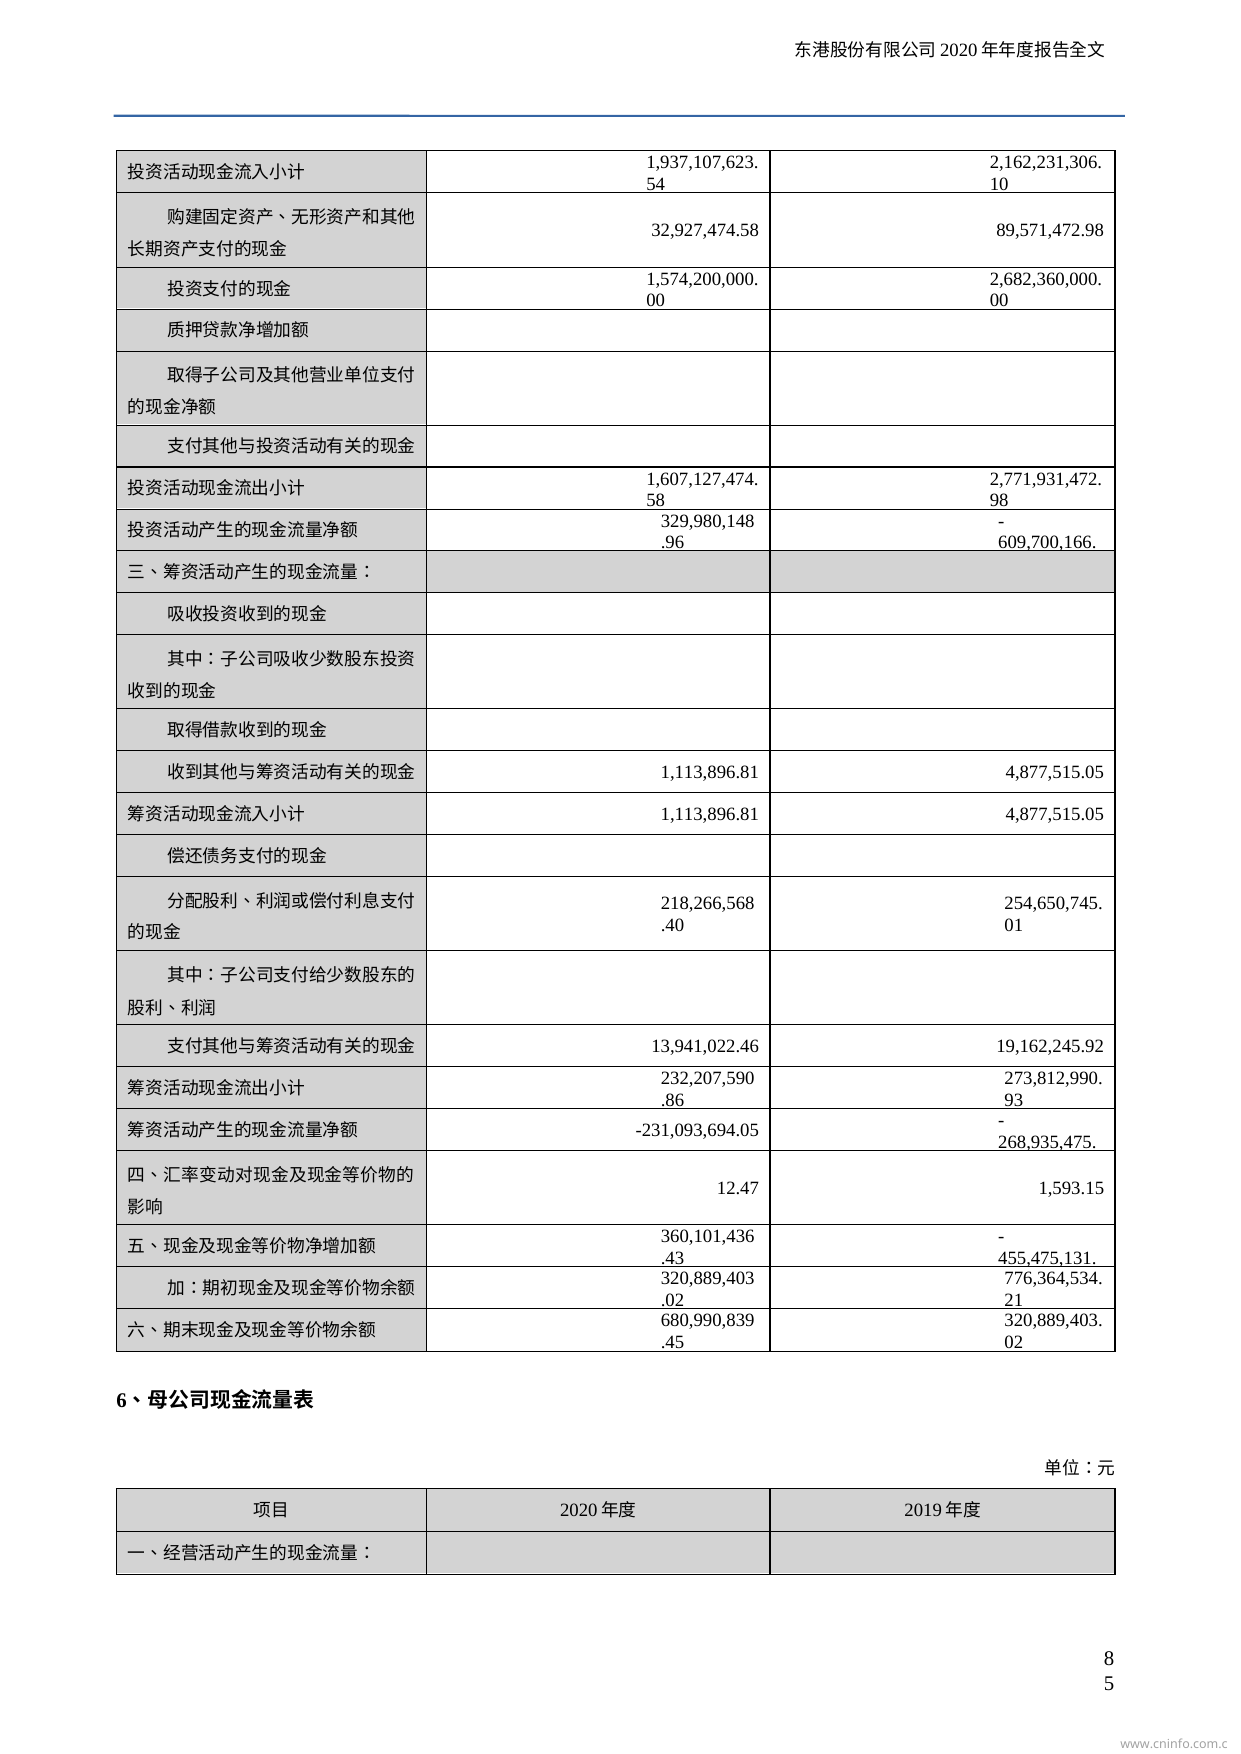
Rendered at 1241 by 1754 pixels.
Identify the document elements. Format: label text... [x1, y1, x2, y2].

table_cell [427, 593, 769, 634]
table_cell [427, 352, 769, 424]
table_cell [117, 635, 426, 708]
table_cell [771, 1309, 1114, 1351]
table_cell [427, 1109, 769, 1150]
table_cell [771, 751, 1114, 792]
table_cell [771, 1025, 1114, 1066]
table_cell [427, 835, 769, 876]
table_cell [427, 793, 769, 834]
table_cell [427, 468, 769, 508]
text 单位：元 [116, 1456, 1115, 1480]
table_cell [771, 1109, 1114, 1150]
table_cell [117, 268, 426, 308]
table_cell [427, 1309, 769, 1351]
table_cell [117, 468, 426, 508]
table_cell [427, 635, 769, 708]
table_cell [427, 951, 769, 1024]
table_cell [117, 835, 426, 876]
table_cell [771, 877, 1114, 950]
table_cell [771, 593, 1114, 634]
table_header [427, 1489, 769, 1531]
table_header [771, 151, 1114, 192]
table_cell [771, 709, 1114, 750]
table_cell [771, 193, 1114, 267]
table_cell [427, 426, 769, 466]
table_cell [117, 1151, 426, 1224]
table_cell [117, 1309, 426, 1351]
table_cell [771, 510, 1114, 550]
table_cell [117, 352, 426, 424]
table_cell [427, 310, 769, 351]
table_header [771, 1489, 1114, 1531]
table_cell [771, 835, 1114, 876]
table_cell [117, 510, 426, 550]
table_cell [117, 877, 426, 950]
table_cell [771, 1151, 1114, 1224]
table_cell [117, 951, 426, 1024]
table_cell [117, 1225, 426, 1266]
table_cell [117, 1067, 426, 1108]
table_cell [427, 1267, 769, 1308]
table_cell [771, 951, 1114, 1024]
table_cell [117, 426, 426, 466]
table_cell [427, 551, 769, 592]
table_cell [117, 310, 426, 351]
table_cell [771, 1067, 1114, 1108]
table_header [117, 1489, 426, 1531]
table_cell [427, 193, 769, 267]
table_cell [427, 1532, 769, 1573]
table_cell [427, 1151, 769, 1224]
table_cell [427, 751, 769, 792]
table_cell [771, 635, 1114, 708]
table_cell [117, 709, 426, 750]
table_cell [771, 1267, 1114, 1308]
text 6、母公司现金流量表 [116, 1385, 1115, 1414]
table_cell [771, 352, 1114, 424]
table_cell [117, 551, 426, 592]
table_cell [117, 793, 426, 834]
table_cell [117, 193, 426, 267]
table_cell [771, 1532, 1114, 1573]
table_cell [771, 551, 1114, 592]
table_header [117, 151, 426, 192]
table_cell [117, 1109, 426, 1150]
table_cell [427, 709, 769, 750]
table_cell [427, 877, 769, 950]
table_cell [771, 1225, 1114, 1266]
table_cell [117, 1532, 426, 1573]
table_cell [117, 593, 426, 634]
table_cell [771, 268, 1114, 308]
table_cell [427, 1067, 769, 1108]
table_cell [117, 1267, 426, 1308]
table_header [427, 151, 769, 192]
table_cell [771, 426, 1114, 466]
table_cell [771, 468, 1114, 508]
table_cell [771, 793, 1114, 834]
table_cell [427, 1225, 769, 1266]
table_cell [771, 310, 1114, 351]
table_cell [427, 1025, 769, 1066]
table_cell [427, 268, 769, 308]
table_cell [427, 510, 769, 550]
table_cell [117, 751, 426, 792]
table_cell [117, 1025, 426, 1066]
